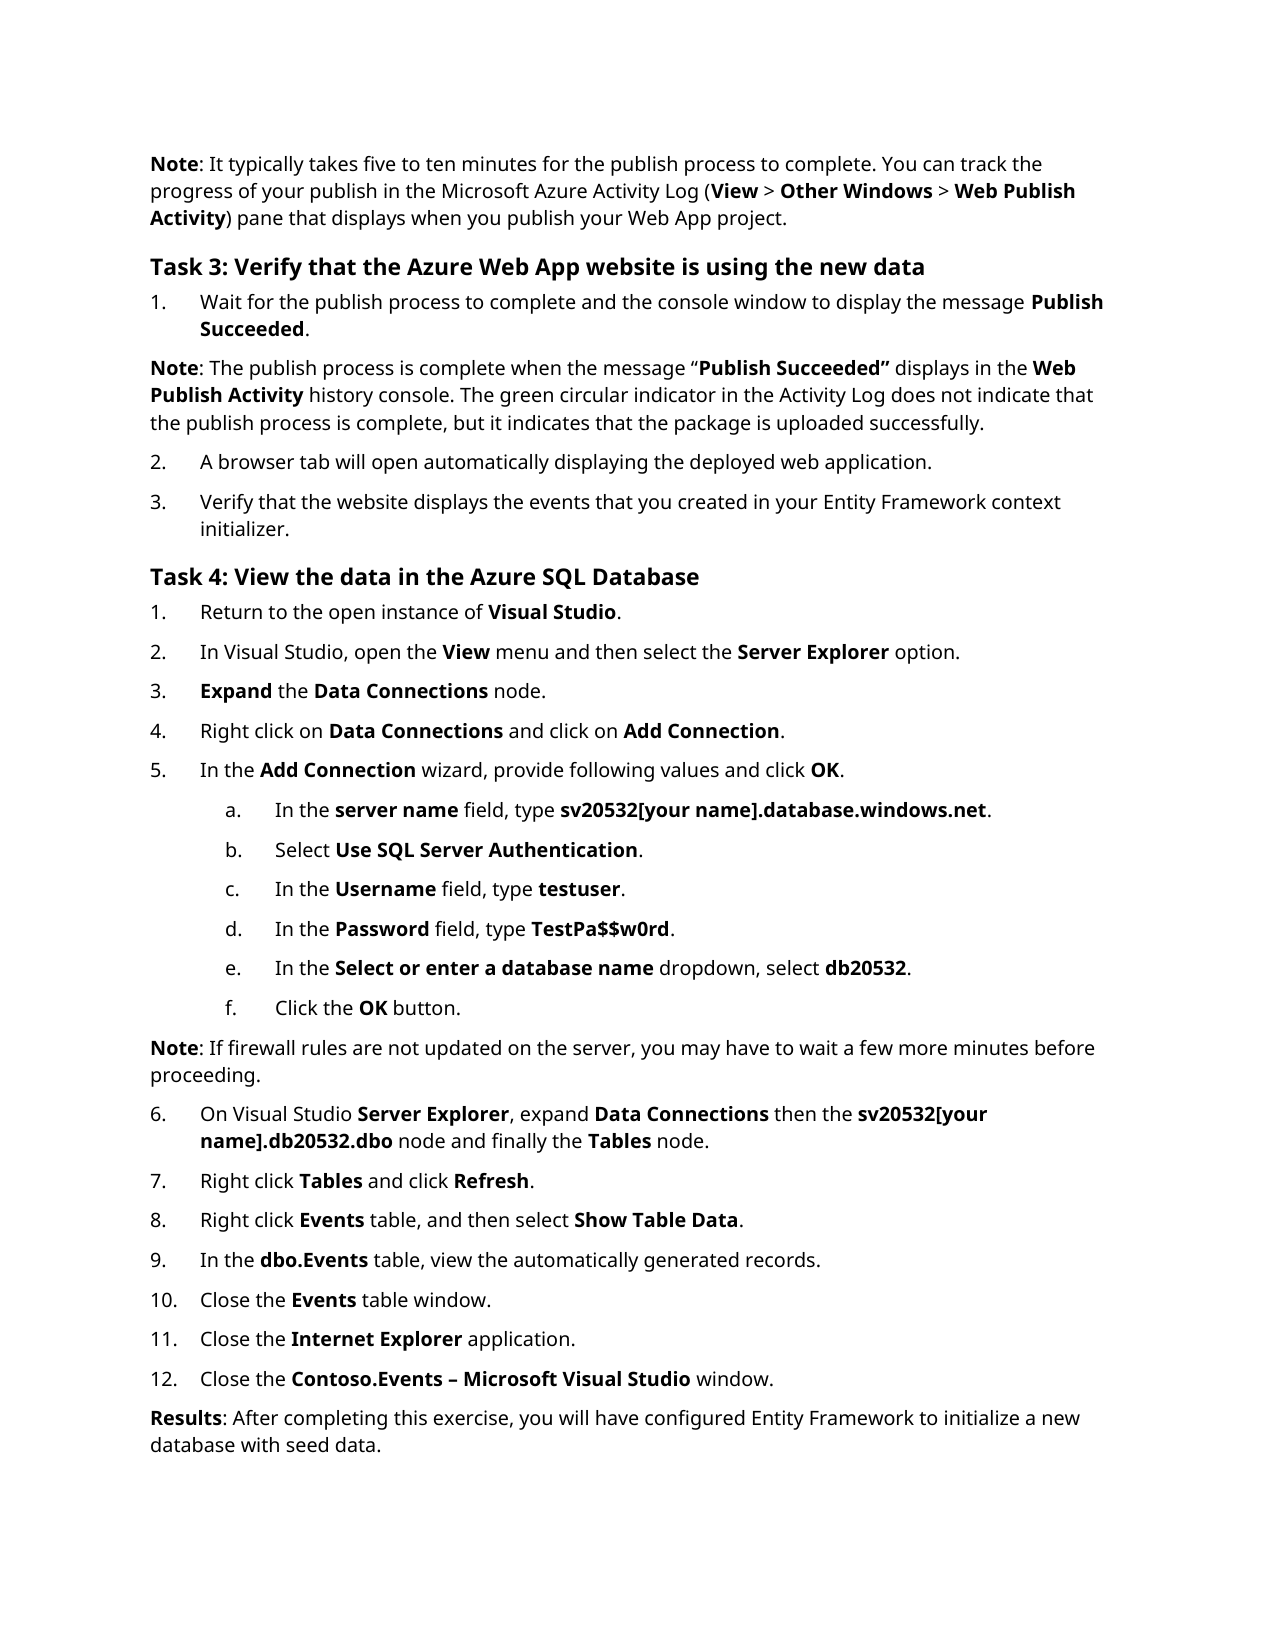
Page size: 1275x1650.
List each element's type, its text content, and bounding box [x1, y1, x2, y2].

list Wait for the publish process to complete and the console window to display the message Publish Succeeded. [150, 287, 1125, 342]
list In Visual Studio, open the View menu and then select the Server Explorer option. [150, 637, 1125, 664]
list Expand the Data Connections node. [150, 677, 1125, 704]
list Right click Events table, and then select Show Table Data. [150, 1206, 1125, 1233]
list Select Use SQL Server Authentication. [225, 835, 1125, 862]
list In the Select or enter a database name dropdown, select db20532. [225, 954, 1125, 981]
list Close the Events table window. [150, 1285, 1125, 1312]
subtitle Task 4: View the data in the Azure SQL Database [150, 560, 1125, 592]
list A browser tab will open automatically displaying the deployed web application. [150, 448, 1125, 475]
list Right click Tables and click Refresh. [150, 1167, 1125, 1194]
list In the Password field, type TestPa$$w0rd. [225, 914, 1125, 942]
list In the Add Connection wizard, provide following values and click OK. [150, 756, 1125, 783]
list In the Username field, type testuser. [225, 875, 1125, 902]
list Close the Internet Explorer application. [150, 1325, 1125, 1352]
list Click the OK button. [225, 994, 1125, 1021]
list In the server name field, type sv20532[your name].database.windows.net. [225, 796, 1125, 823]
list On Visual Studio Server Explorer, expand Data Connections then the sv20532[your name].db20532.dbo node and finally the Tables node. [150, 1100, 1125, 1154]
list Verify that the website displays the events that you created in your Entity Framework context initializer. [150, 487, 1125, 542]
list Return to the open instance of Visual Studio. [150, 598, 1125, 625]
list Close the Contoso.Events – Microsoft Visual Studio window. [150, 1364, 1125, 1392]
list In the dbo.Events table, view the automatically generated records. [150, 1246, 1125, 1273]
subtitle Task 3: Verify that the Azure Web App website is using the new data [150, 250, 1125, 281]
list Right click on Data Connections and click on Add Connection. [150, 717, 1125, 744]
